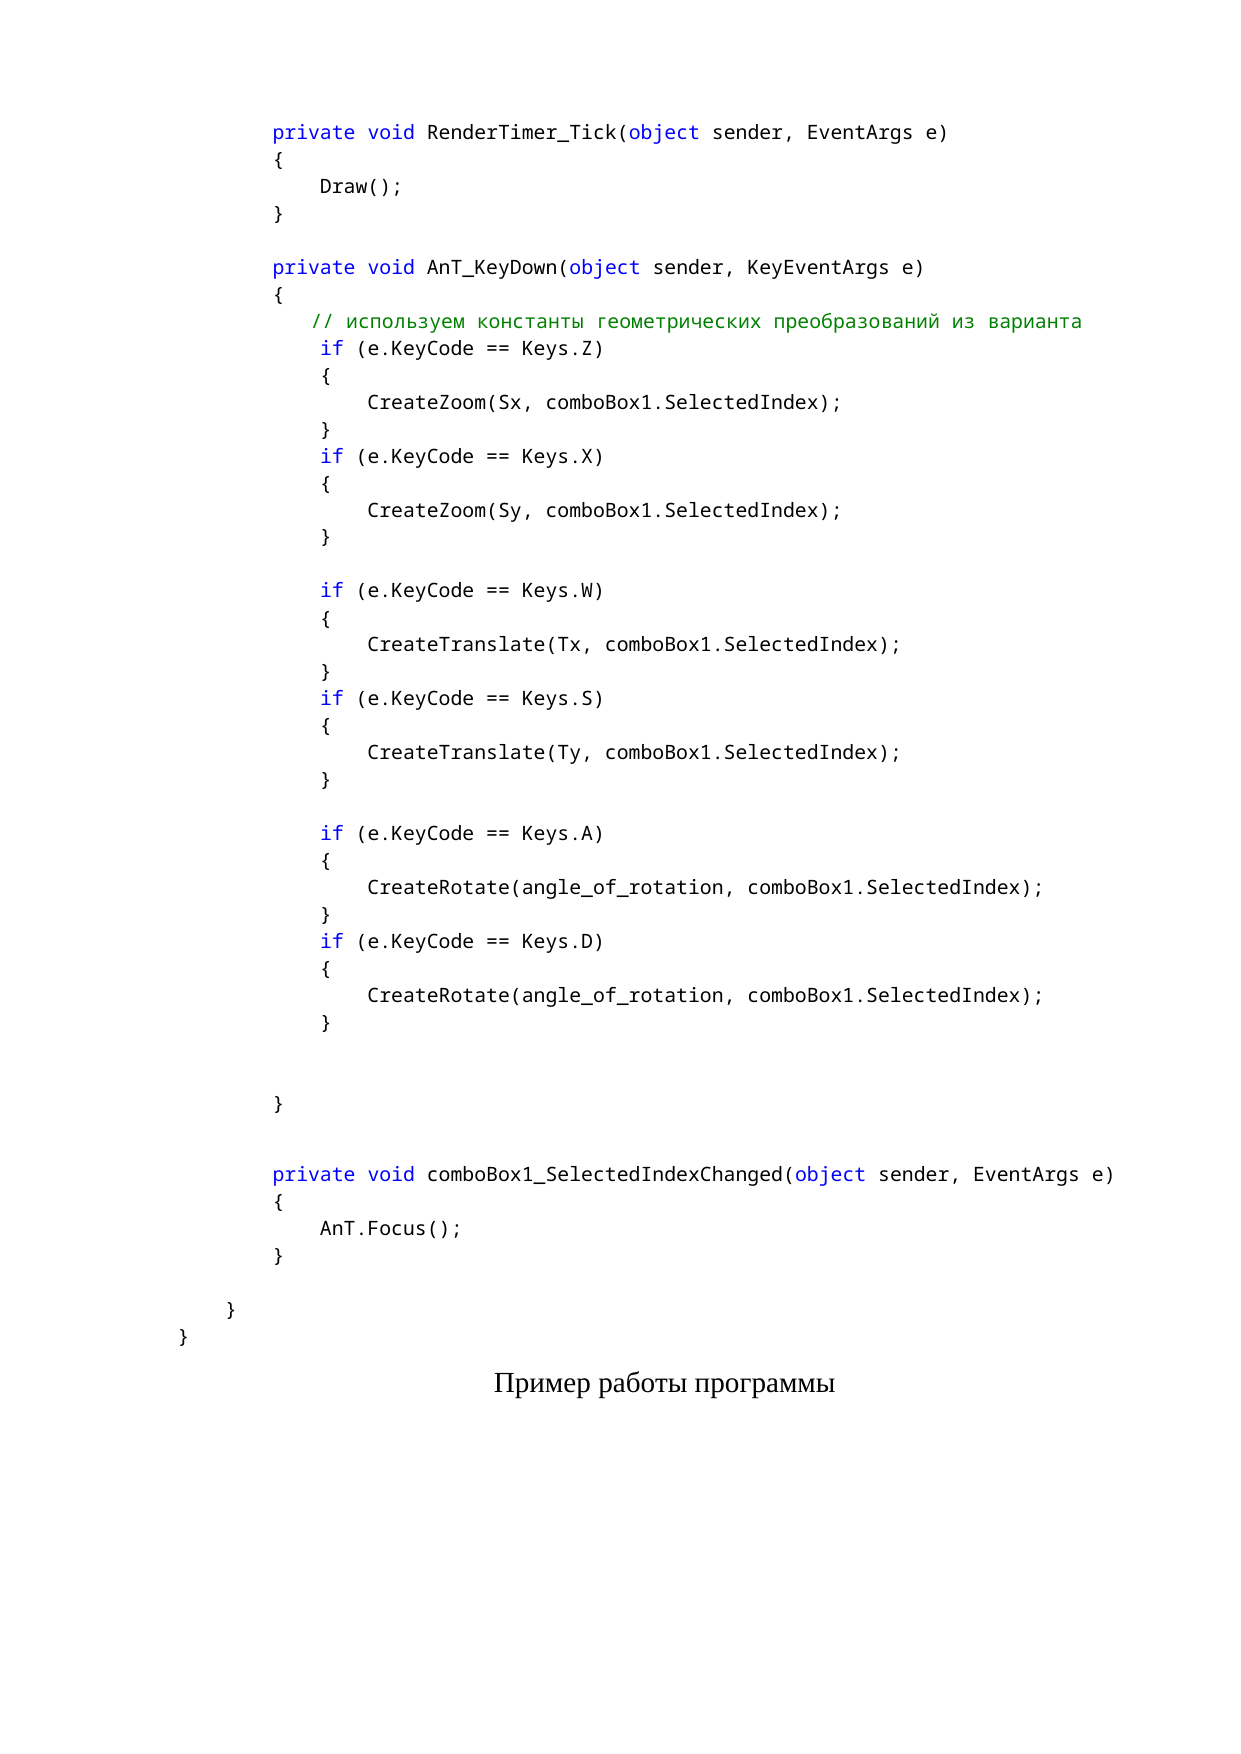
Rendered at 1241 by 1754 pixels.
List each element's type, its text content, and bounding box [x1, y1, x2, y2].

text AnT.Focus(); [177, 1214, 1152, 1241]
text } [177, 415, 1152, 442]
text } [177, 766, 1152, 793]
text CreateTranslate(Tx, comboBox1.SelectedIndex); [177, 631, 1152, 658]
text CreateZoom(Sx, comboBox1.SelectedIndex); [177, 388, 1152, 415]
text { [177, 280, 1152, 307]
text } [177, 1089, 1152, 1116]
text { [177, 712, 1152, 739]
text if (e.KeyCode == Keys.Z) [177, 334, 1152, 361]
text } [177, 1295, 1152, 1322]
text } [177, 523, 1152, 550]
text { [177, 145, 1152, 172]
text if (e.KeyCode == Keys.X) [177, 442, 1152, 469]
text Пример работы программы [177, 1366, 1152, 1399]
text // используем константы геометрических преобразований из варианта [177, 307, 1152, 334]
text } [177, 1241, 1152, 1268]
text CreateRotate(angle_of_rotation, comboBox1.SelectedIndex); [177, 873, 1152, 901]
text private void AnT_KeyDown(object sender, KeyEventArgs e) [177, 253, 1152, 280]
text } [177, 1008, 1152, 1035]
text { [177, 1187, 1152, 1214]
text if (e.KeyCode == Keys.W) [177, 577, 1152, 604]
text private void comboBox1_SelectedIndexChanged(object sender, EventArgs e) [177, 1160, 1152, 1187]
text if (e.KeyCode == Keys.S) [177, 685, 1152, 712]
text { [177, 954, 1152, 981]
text if (e.KeyCode == Keys.D) [177, 927, 1152, 954]
text CreateRotate(angle_of_rotation, comboBox1.SelectedIndex); [177, 981, 1152, 1008]
text } [177, 1322, 1152, 1349]
text } [177, 658, 1152, 685]
text { [177, 847, 1152, 873]
text CreateZoom(Sy, comboBox1.SelectedIndex); [177, 496, 1152, 523]
text } [177, 199, 1152, 226]
text { [177, 469, 1152, 496]
text CreateTranslate(Ty, comboBox1.SelectedIndex); [177, 739, 1152, 766]
text Draw(); [177, 172, 1152, 199]
text if (e.KeyCode == Keys.A) [177, 819, 1152, 847]
text private void RenderTimer_Tick(object sender, EventArgs e) [177, 118, 1152, 145]
text { [177, 604, 1152, 631]
text { [177, 361, 1152, 388]
text } [177, 901, 1152, 927]
